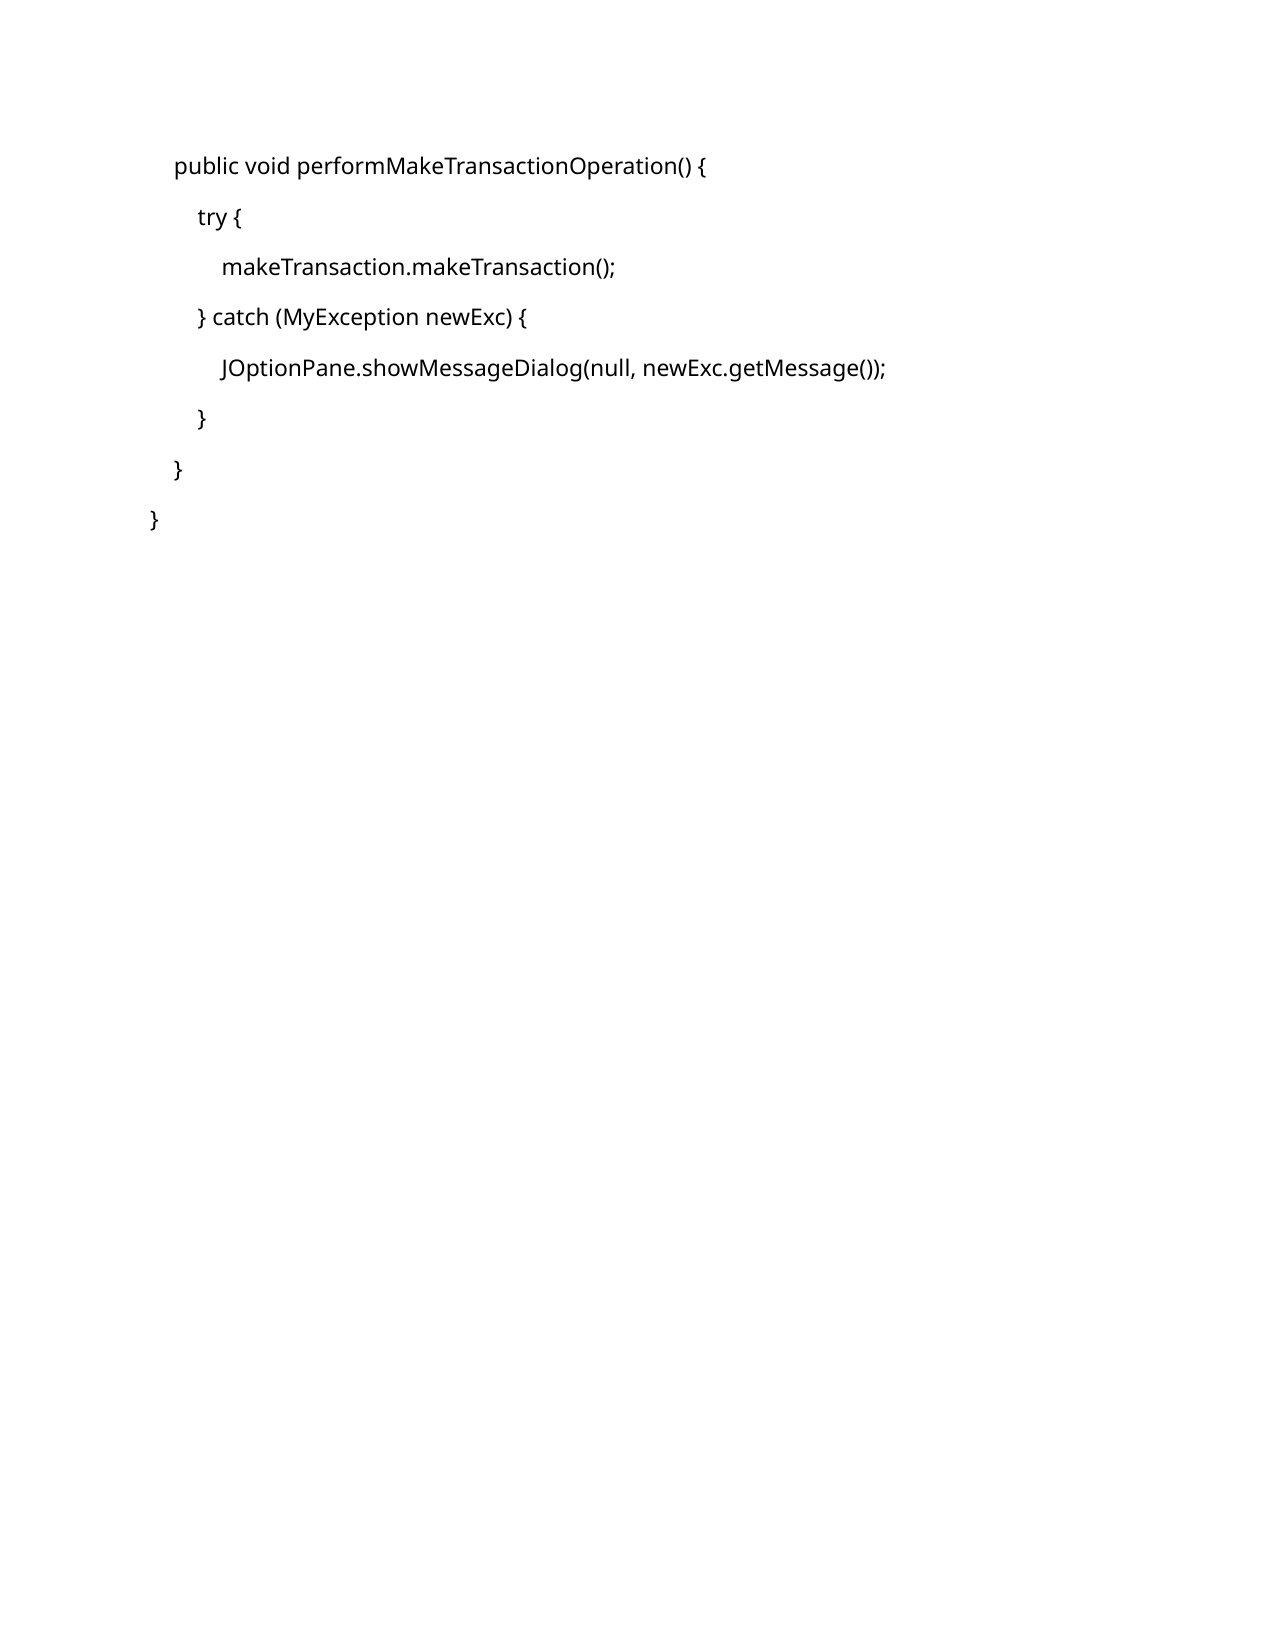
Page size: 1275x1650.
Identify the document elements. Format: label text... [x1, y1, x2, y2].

text } [150, 503, 1125, 534]
text try { [150, 200, 1125, 232]
text public void performMakeTransactionOperation() { [150, 150, 1125, 181]
text makeTransaction.makeTransaction(); [150, 251, 1125, 282]
text } [150, 402, 1125, 433]
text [150, 352, 1125, 383]
text } [150, 452, 1125, 484]
text } catch (MyException newExc) { [150, 301, 1125, 332]
